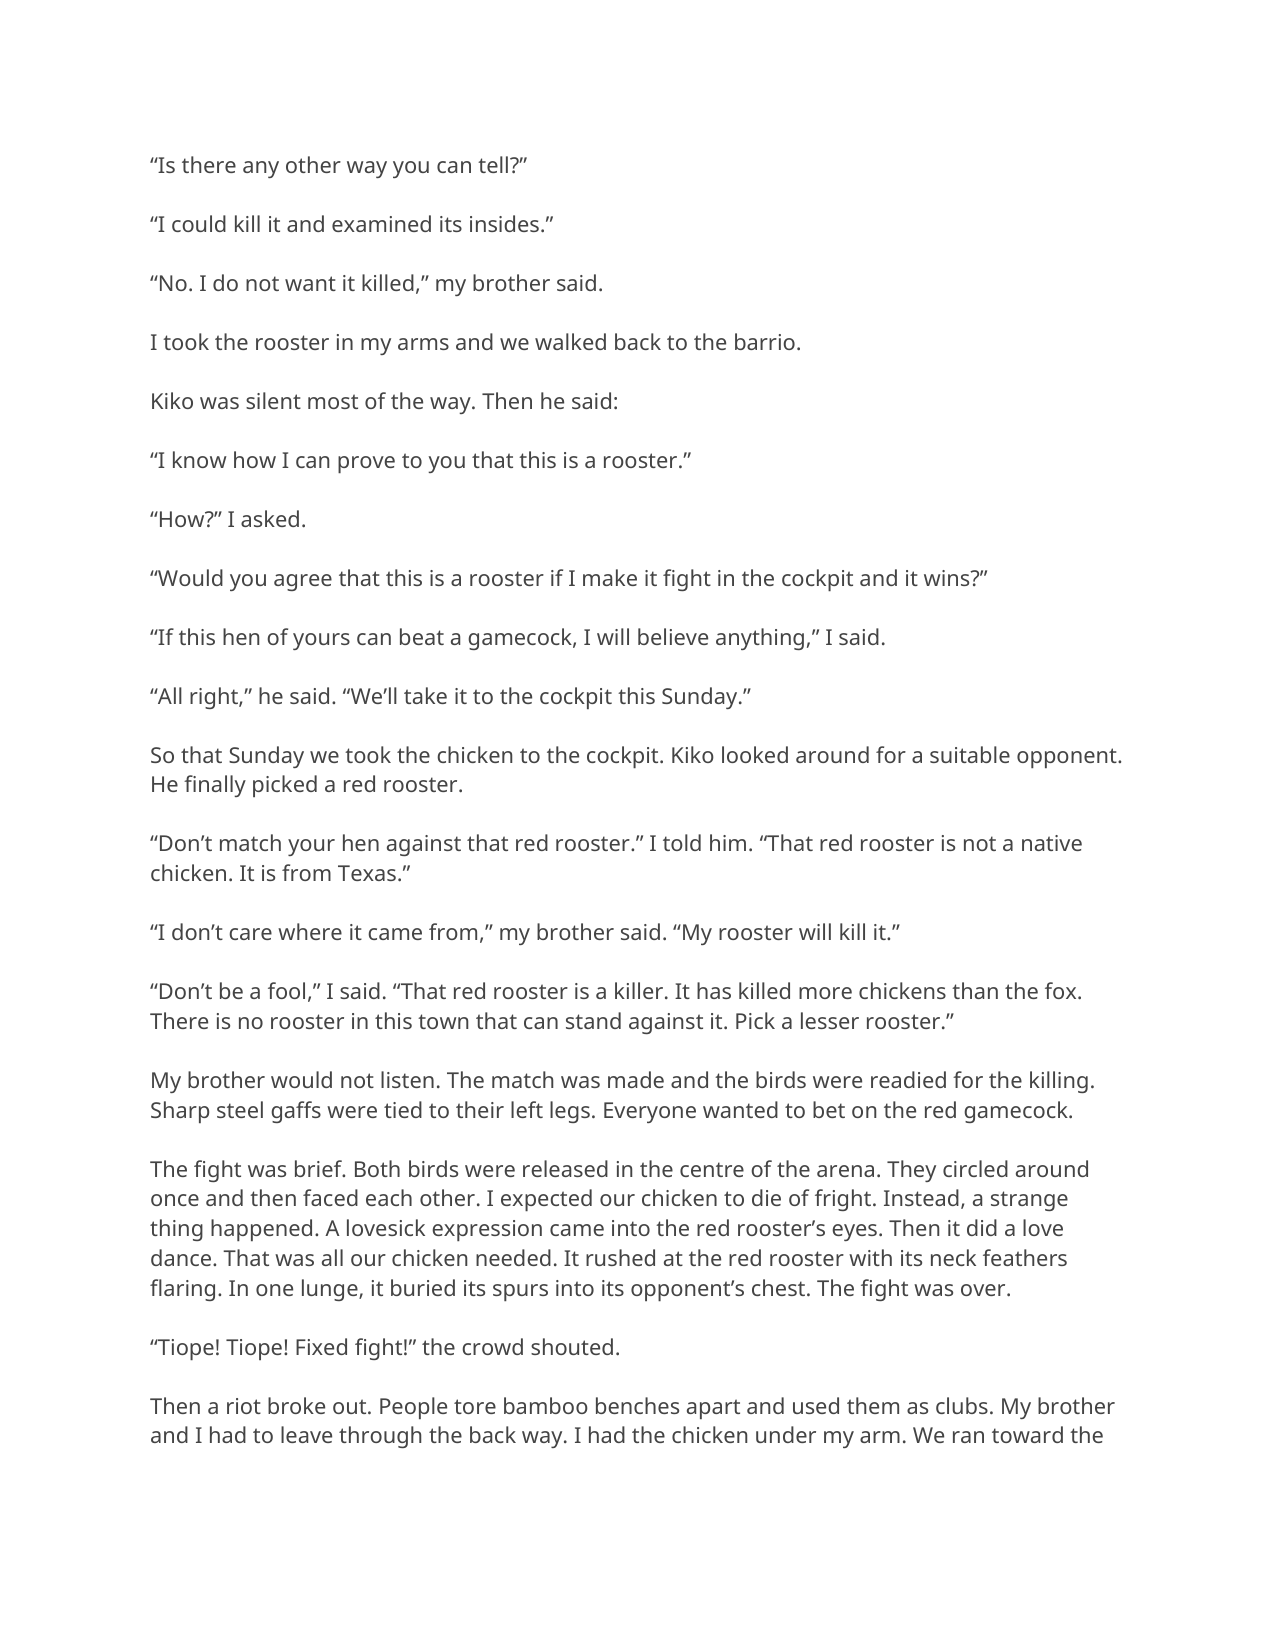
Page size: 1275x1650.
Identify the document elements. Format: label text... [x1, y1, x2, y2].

text My brother would not listen. The match was made and the birds were readied for the killing. Sharp steel gaffs were tied to their left legs. Everyone wanted to bet on the red gamecock. [150, 1065, 1125, 1124]
text “I could kill it and examined its insides.” [150, 209, 1125, 239]
text “Tiope! Tiope! Fixed fight!” the crowd shouted. [150, 1332, 1125, 1361]
text “I know how I can prove to you that this is a rooster.” [150, 445, 1125, 474]
text “I don’t care where it came from,” my brother said. “My rooster will kill it.” [150, 917, 1125, 947]
text “If this hen of yours can beat a gamecock, I will believe anything,” I said. [150, 622, 1125, 651]
text I took the rooster in my arms and we walked back to the barrio. [150, 327, 1125, 357]
text “How?” I asked. [150, 504, 1125, 533]
text “All right,” he said. “We’ll take it to the cockpit this Sunday.” [150, 681, 1125, 710]
text “No. I do not want it killed,” my brother said. [150, 268, 1125, 298]
text “Would you agree that this is a rooster if I make it fight in the cockpit and it wins?” [150, 563, 1125, 592]
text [150, 1391, 1125, 1450]
text Kiko was silent most of the way. Then he said: [150, 386, 1125, 416]
text The fight was brief. Both birds were released in the centre of the arena. They circled around once and then faced each other. I expected our chicken to die of fright. Instead, a strange thing happened. A lovesick expression came into the red rooster’s eyes. Then it did a love dance. That was all our chicken needed. It rushed at the red rooster with its neck feathers flaring. In one lunge, it buried its spurs into its opponent’s chest. The fight was over. [150, 1153, 1125, 1302]
text “Is there any other way you can tell?” [150, 150, 1125, 180]
text “Don’t match your hen against that red rooster.” I told him. “That red rooster is not a native chicken. It is from Texas.” [150, 828, 1125, 888]
text “Don’t be a fool,” I said. “That red rooster is a killer. It has killed more chickens than the fox. There is no rooster in this town that can stand against it. Pick a lesser rooster.” [150, 976, 1125, 1036]
text So that Sunday we took the chicken to the cockpit. Kiko looked around for a suitable opponent. He finally picked a red rooster. [150, 739, 1125, 799]
